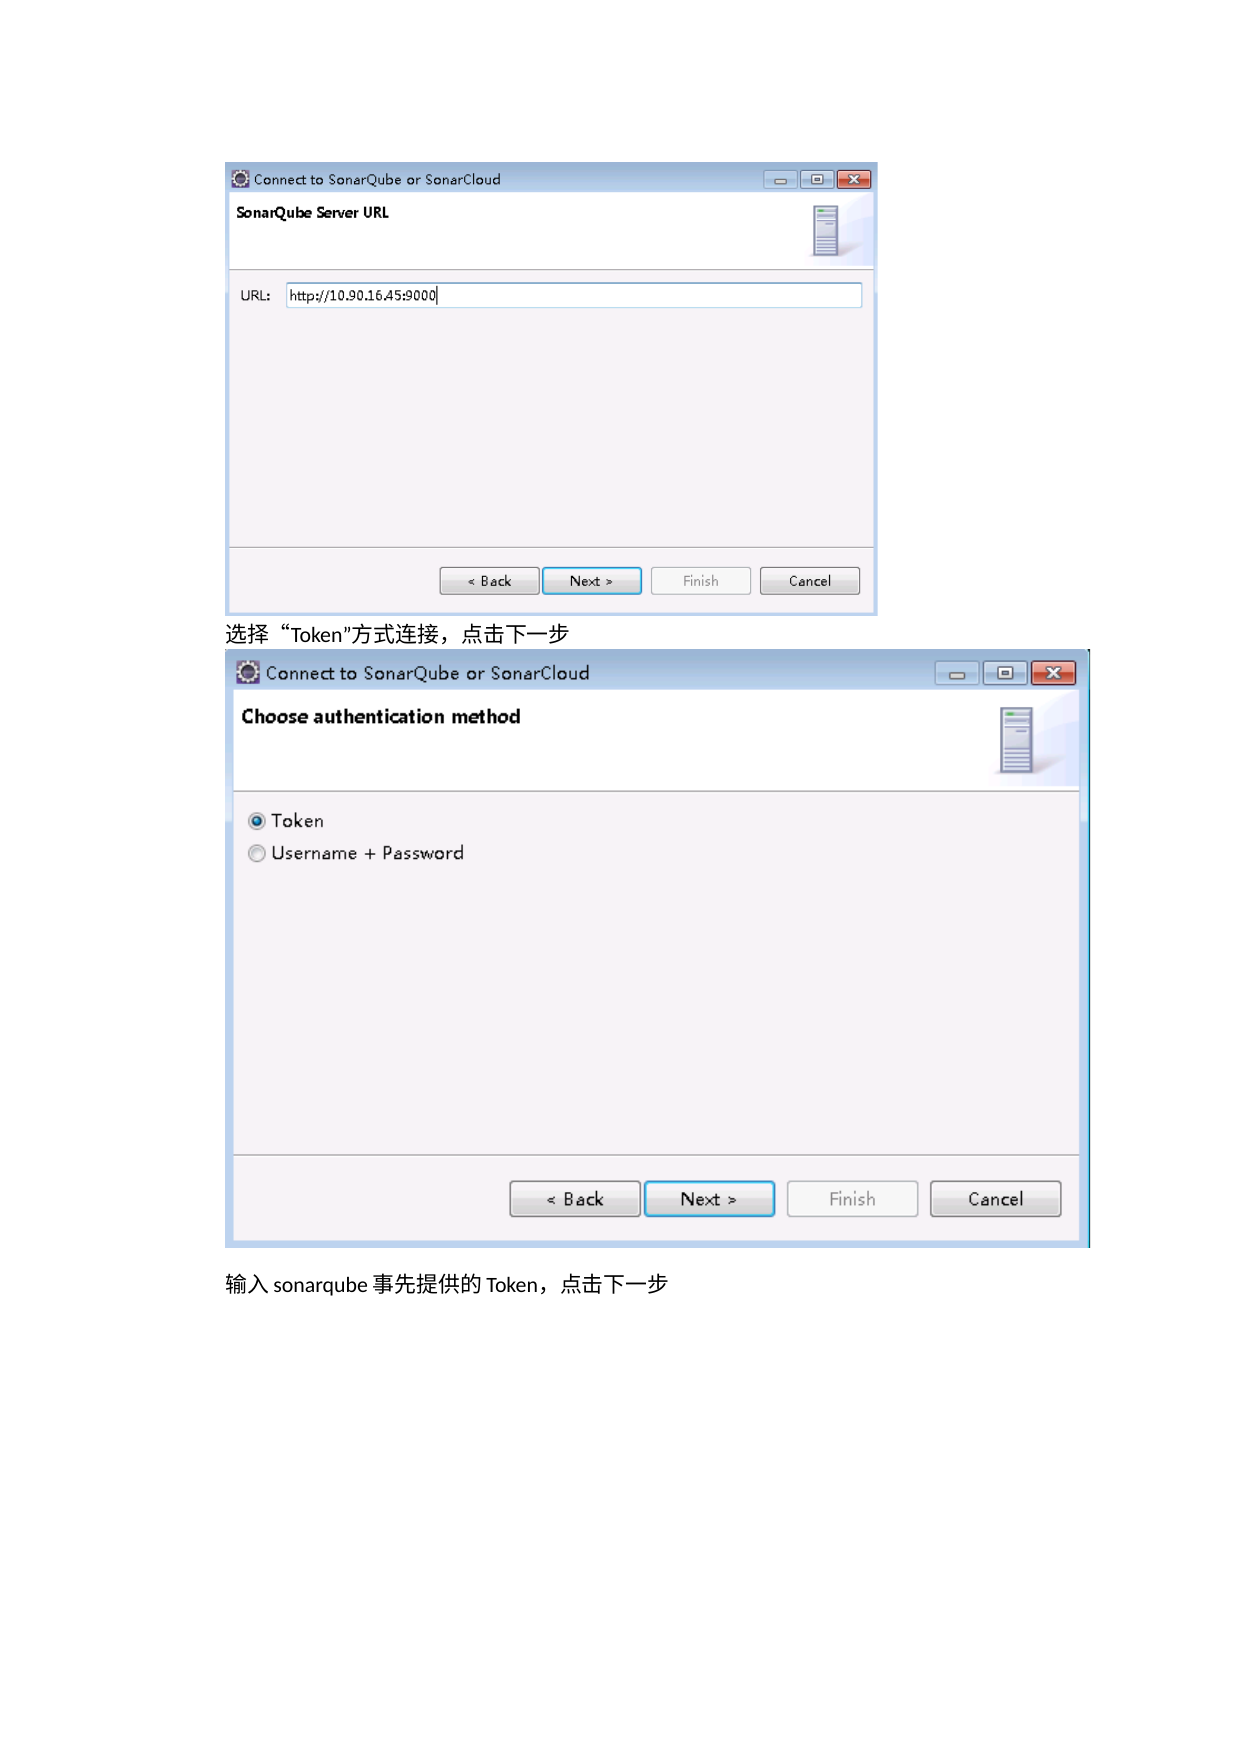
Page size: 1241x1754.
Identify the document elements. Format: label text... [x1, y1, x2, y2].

picture [225, 162, 878, 616]
list 输入sonarqube事先提供的Token，点击下一步 [225, 1267, 1053, 1299]
list 选择“Token”方式连接，点击下一步 [225, 617, 1053, 649]
picture [225, 649, 1091, 1248]
